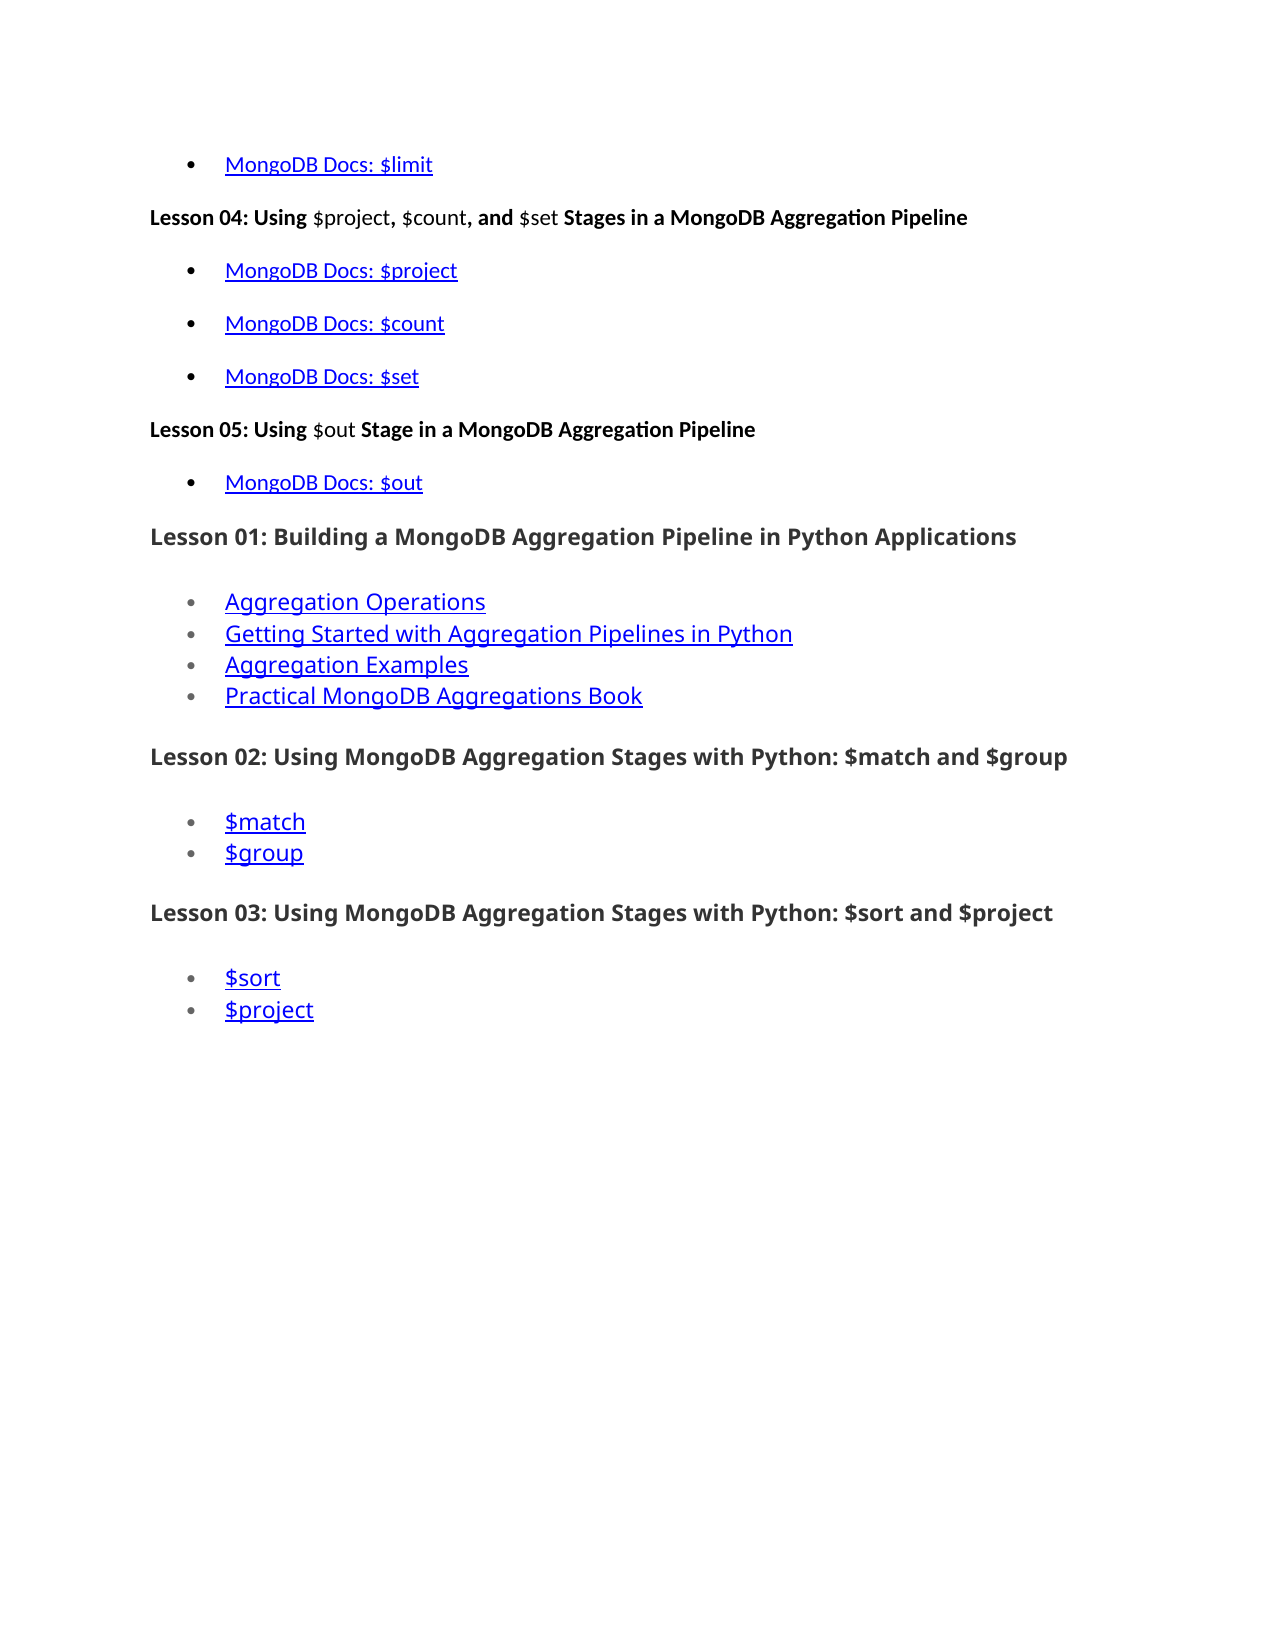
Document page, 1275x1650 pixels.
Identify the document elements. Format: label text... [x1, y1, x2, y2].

list Aggregation Operations [187, 586, 1125, 617]
list Aggregation Examples [187, 649, 1125, 680]
text Lesson 05: Using $out Stage in a MongoDB Aggregation Pipeline [150, 415, 1125, 443]
list MongoDB Docs: $out [187, 468, 1125, 496]
text Lesson 04: Using $project, $count, and $set Stages in a MongoDB Aggregation Pipeline [150, 203, 1125, 231]
list $project [187, 993, 1125, 1025]
list $sort [187, 962, 1125, 993]
subtitle Lesson 01: Building a MongoDB Aggregation Pipeline in Python Applications [150, 521, 1125, 552]
list MongoDB Docs: $limit [187, 150, 1125, 178]
list MongoDB Docs: $set [187, 362, 1125, 390]
list MongoDB Docs: $project [187, 256, 1125, 284]
subtitle Lesson 02: Using MongoDB Aggregation Stages with Python: $match and $group [150, 740, 1125, 772]
list $group [187, 837, 1125, 868]
subtitle Lesson 03: Using MongoDB Aggregation Stages with Python: $sort and $project [150, 897, 1125, 928]
list Getting Started with Aggregation Pipelines in Python [187, 617, 1125, 649]
list $match [187, 806, 1125, 837]
list Practical MongoDB Aggregations Book [187, 680, 1125, 711]
list MongoDB Docs: $count [187, 309, 1125, 337]
